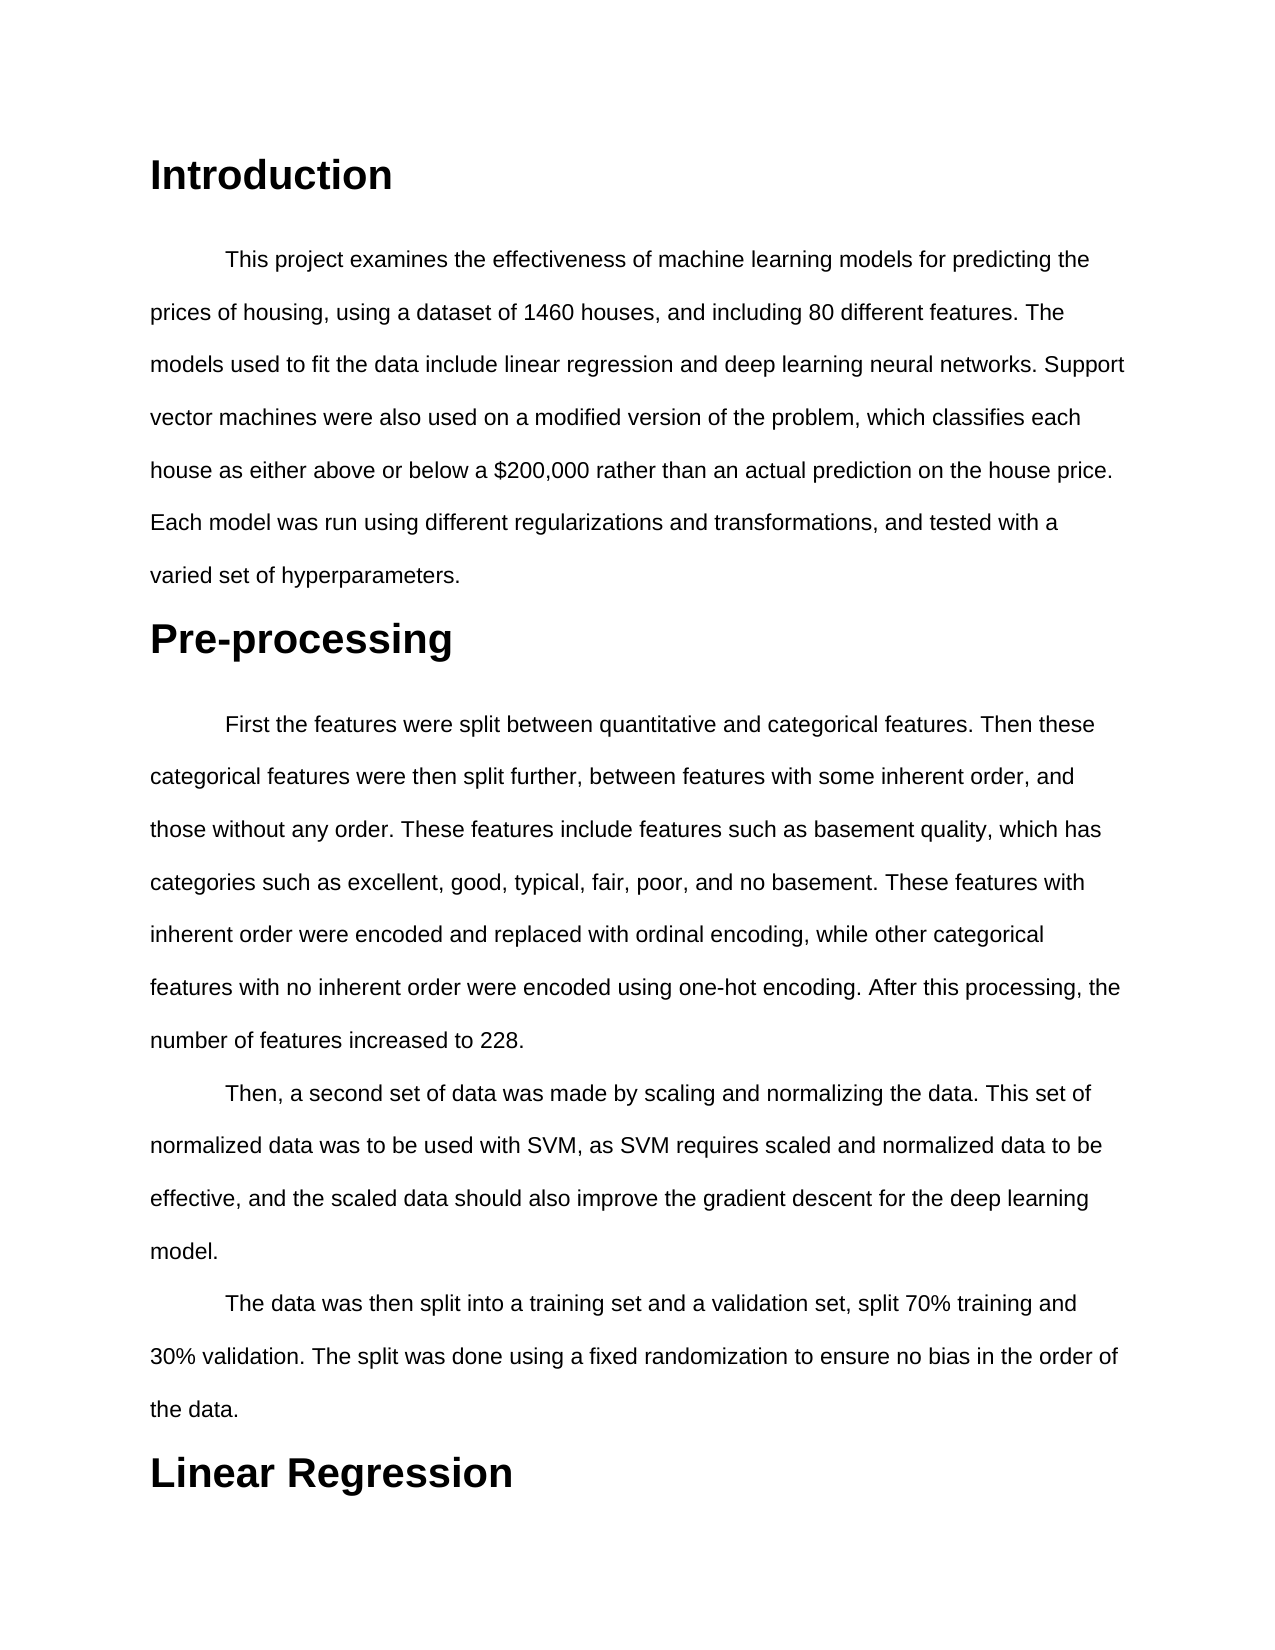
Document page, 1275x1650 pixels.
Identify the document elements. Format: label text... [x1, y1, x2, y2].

text Then, a second set of data was made by scaling and normalizing the data. This set of normalized data was to be used with SVM, as SVM requires scaled and normalized data to be effective, and the scaled data should also improve the gradient descent for the deep learning model. [150, 1079, 1125, 1264]
text Linear Regression [150, 1448, 1125, 1496]
text Pre-processing [150, 615, 1125, 663]
text First the features were split between quantitative and categorical features. Then these categorical features were then split further, between features with some inherent order, and those without any order. These features include features such as basement quality, which has categories such as excellent, good, typical, fair, poor, and no basement. These features with inherent order were encoded and replaced with ordinal encoding, while other categorical features with no inherent order were encoded using one-hot encoding. After this processing, the number of features increased to 228. [150, 711, 1125, 1053]
text Introduction [150, 150, 1125, 198]
text The data was then split into a training set and a validation set, split 70% training and 30% validation. The split was done using a fixed randomization to ensure no bias in the order of the data. [150, 1290, 1125, 1422]
text This project examines the effectiveness of machine learning models for predicting the prices of housing, using a dataset of 1460 houses, and including 80 different features. The models used to fit the data include linear regression and deep learning neural networks. Support vector machines were also used on a modified version of the problem, which classifies each house as either above or below a $200,000 rather than an actual prediction on the house price. Each model was run using different regularizations and transformations, and tested with a varied set of hyperparameters. [150, 246, 1125, 588]
